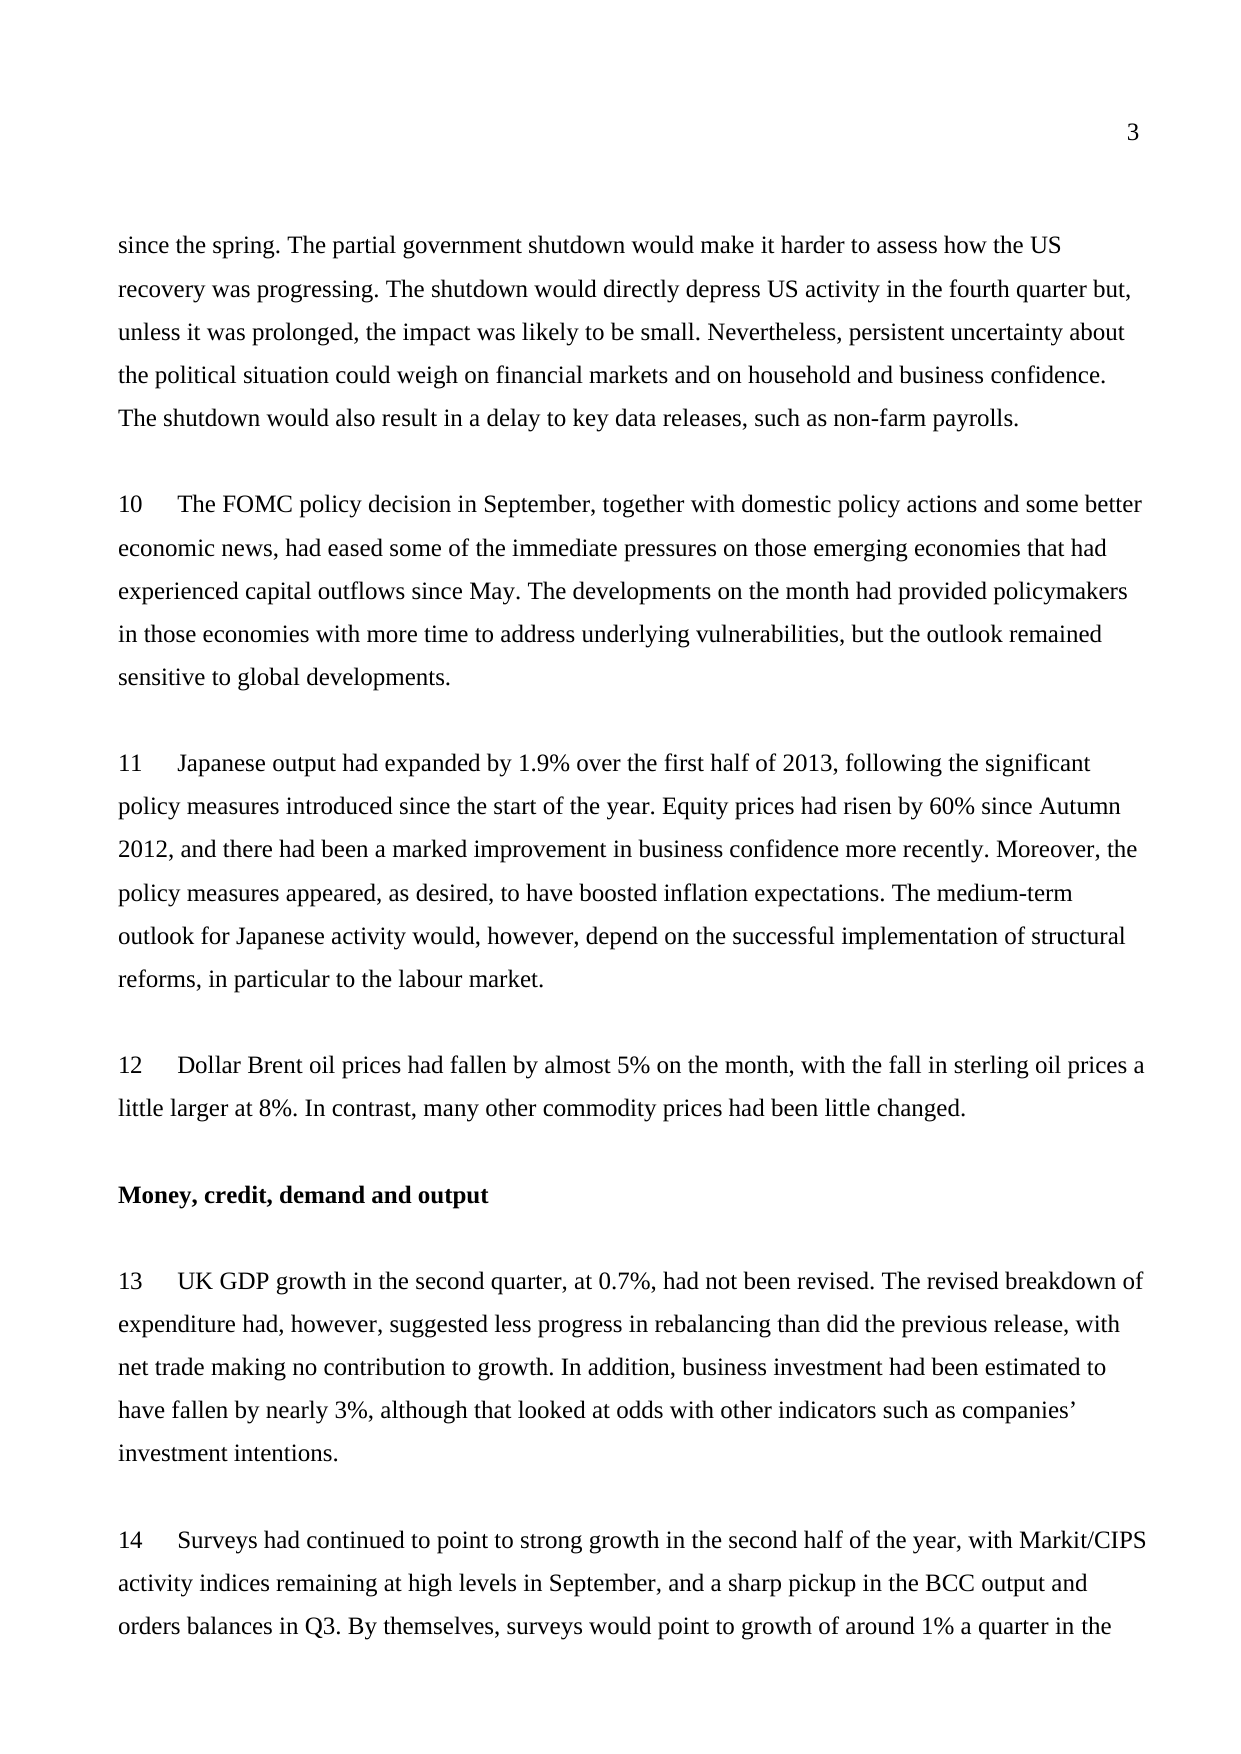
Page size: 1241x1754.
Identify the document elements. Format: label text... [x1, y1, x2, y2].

text The shutdown would also result in a delay to key data releases, such as non-farm payrolls. [118, 403, 1163, 432]
text since the spring. The partial government shutdown would make it harder to assess how the US recovery was progressing. The shutdown would directly depress US activity in the fourth quarter but, unless it was prolonged, the impact was likely to be small. Nevertheless, persistent uncertainty about the political situation could weigh on financial markets and on household and business confidence. [118, 231, 1145, 389]
list Surveys had continued to point to strong growth in the second half of the year, with Markit/CIPS activity indices remaining at high levels in September, and a sharp pickup in the BCC output and orders balances in Q3. By themselves, surveys would point to growth of around 1% a quarter in the [118, 1525, 1147, 1640]
list Dollar Brent oil prices had fallen by almost 5% on the month, with the fall in sterling oil prices a little larger at 8%. In contrast, many other commodity prices had been little changed. [118, 1050, 1145, 1122]
list The FOMC policy decision in September, together with domestic policy actions and some better economic news, had eased some of the immediate pressures on those emerging economies that had experienced capital outflows since May. The developments on the month had provided policymakers in those economies with more time to address underlying vulnerabilities, but the outlook remained sensitive to global developments. [118, 489, 1142, 691]
list UK GDP growth in the second quarter, at 0.7%, had not been revised. The revised breakdown of expenditure had, however, suggested less progress in rebalancing than did the previous release, with net trade making no contribution to growth. In addition, business investment had been estimated to have fallen by nearly 3%, although that looked at odds with other indicators such as companies’ investment intentions. [118, 1266, 1150, 1467]
list Japanese output had expanded by 1.9% over the first half of 2013, following the significant policy measures introduced since the start of the year. Equity prices had risen by 60% since Autumn 2012, and there had been a marked improvement in business confidence more recently. Moreover, the policy measures appeared, as desired, to have boosted inflation expectations. The medium-term outlook for Japanese activity would, however, depend on the successful implementation of structural reforms, in particular to the labour market. [118, 748, 1144, 993]
subtitle Money, credit, demand and output [118, 1180, 1163, 1209]
